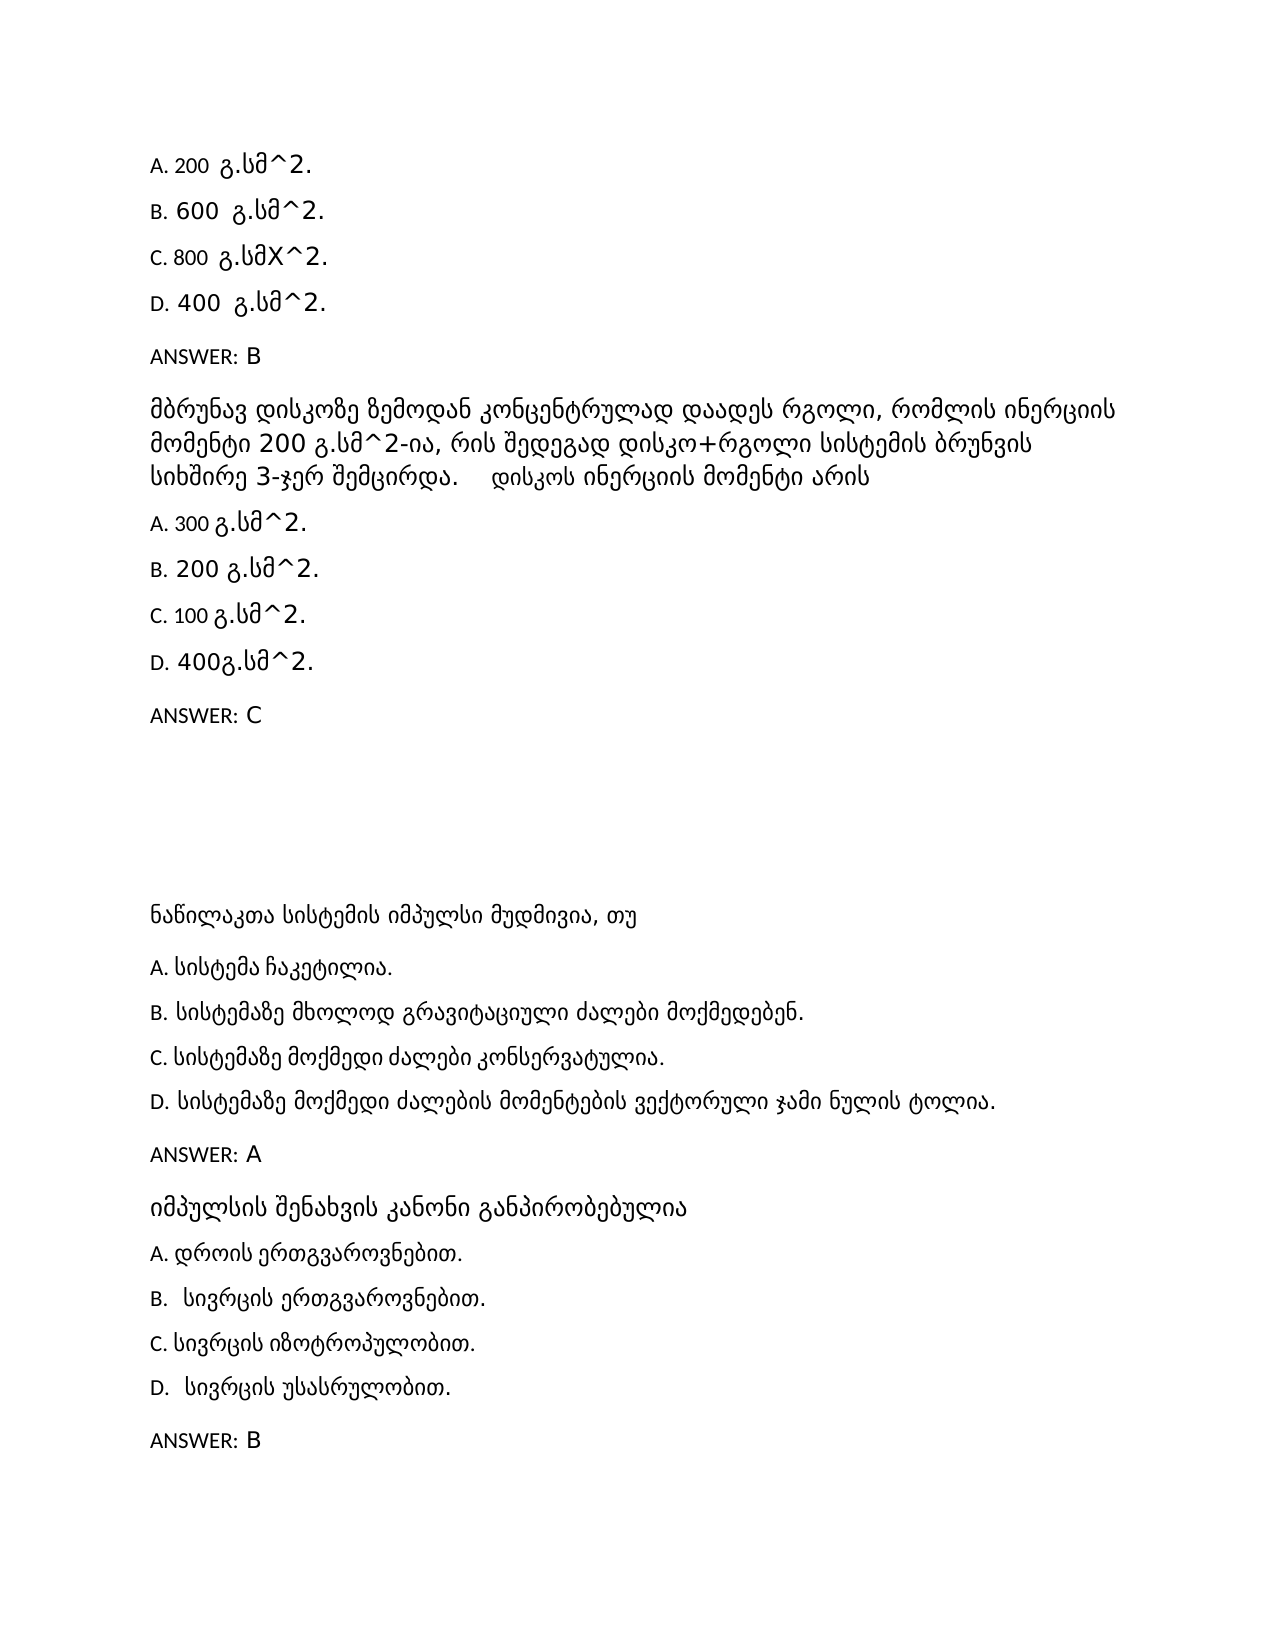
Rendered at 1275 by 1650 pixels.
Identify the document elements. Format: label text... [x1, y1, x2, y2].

text C. სისტემაზე მოქმედი ძალები კონსერვატულია. [150, 1043, 1125, 1071]
text C. 800 გ.სმX^2. [150, 242, 1125, 271]
text D. სისტემაზე მოქმედი ძალების მომენტების ვექტორული ჯამი ნულის ტოლია. [150, 1087, 1125, 1115]
text მბრუნავ დისკოზე ზემოდან კონცენტრულად დაადეს რგოლი, რომლის ინერციის მომენტი 200 გ.სმ^2-ია, რის შედეგად დისკო+რგოლი სისტემის ბრუნვის სიხშირე 3-ჯერ შემცირდა. დისკოს ინერციის მომენტი არის [150, 396, 1125, 492]
text A. დროის ერთგვაროვნებით. [150, 1239, 1125, 1267]
text იმპულსის შენახვის კანონი განპირობებულია [150, 1193, 1125, 1222]
text C. 100 გ.სმ^2. [150, 601, 1125, 630]
text A. 300 გ.სმ^2. [150, 509, 1125, 538]
text C. სივრცის იზოტროპულობით. [150, 1329, 1125, 1357]
text A. სისტემა ჩაკეტილია. [150, 953, 1125, 981]
text ANSWER: C [150, 701, 1125, 729]
text ANSWER: A [150, 1140, 1125, 1168]
text A. 200 გ.სმ^2. [150, 150, 1125, 179]
text B. სივრცის ერთგვაროვნებით. [150, 1284, 1125, 1312]
text D. 400 გ.სმ^2. [150, 288, 1125, 317]
text B. სისტემაზე მხოლოდ გრავიტაციული ძალები მოქმედებენ. [150, 998, 1125, 1026]
text ANSWER: B [150, 342, 1125, 371]
text ნაწილაკთა სისტემის იმპულსი მუდმივია, თუ [150, 902, 1125, 928]
text B. 600 გ.სმ^2. [150, 196, 1125, 225]
text D. სივრცის უსასრულობით. [150, 1373, 1125, 1401]
text B. 200 გ.სმ^2. [150, 555, 1125, 584]
text ANSWER: B [150, 1426, 1125, 1454]
text D. 400გ.სმ^2. [150, 647, 1125, 676]
